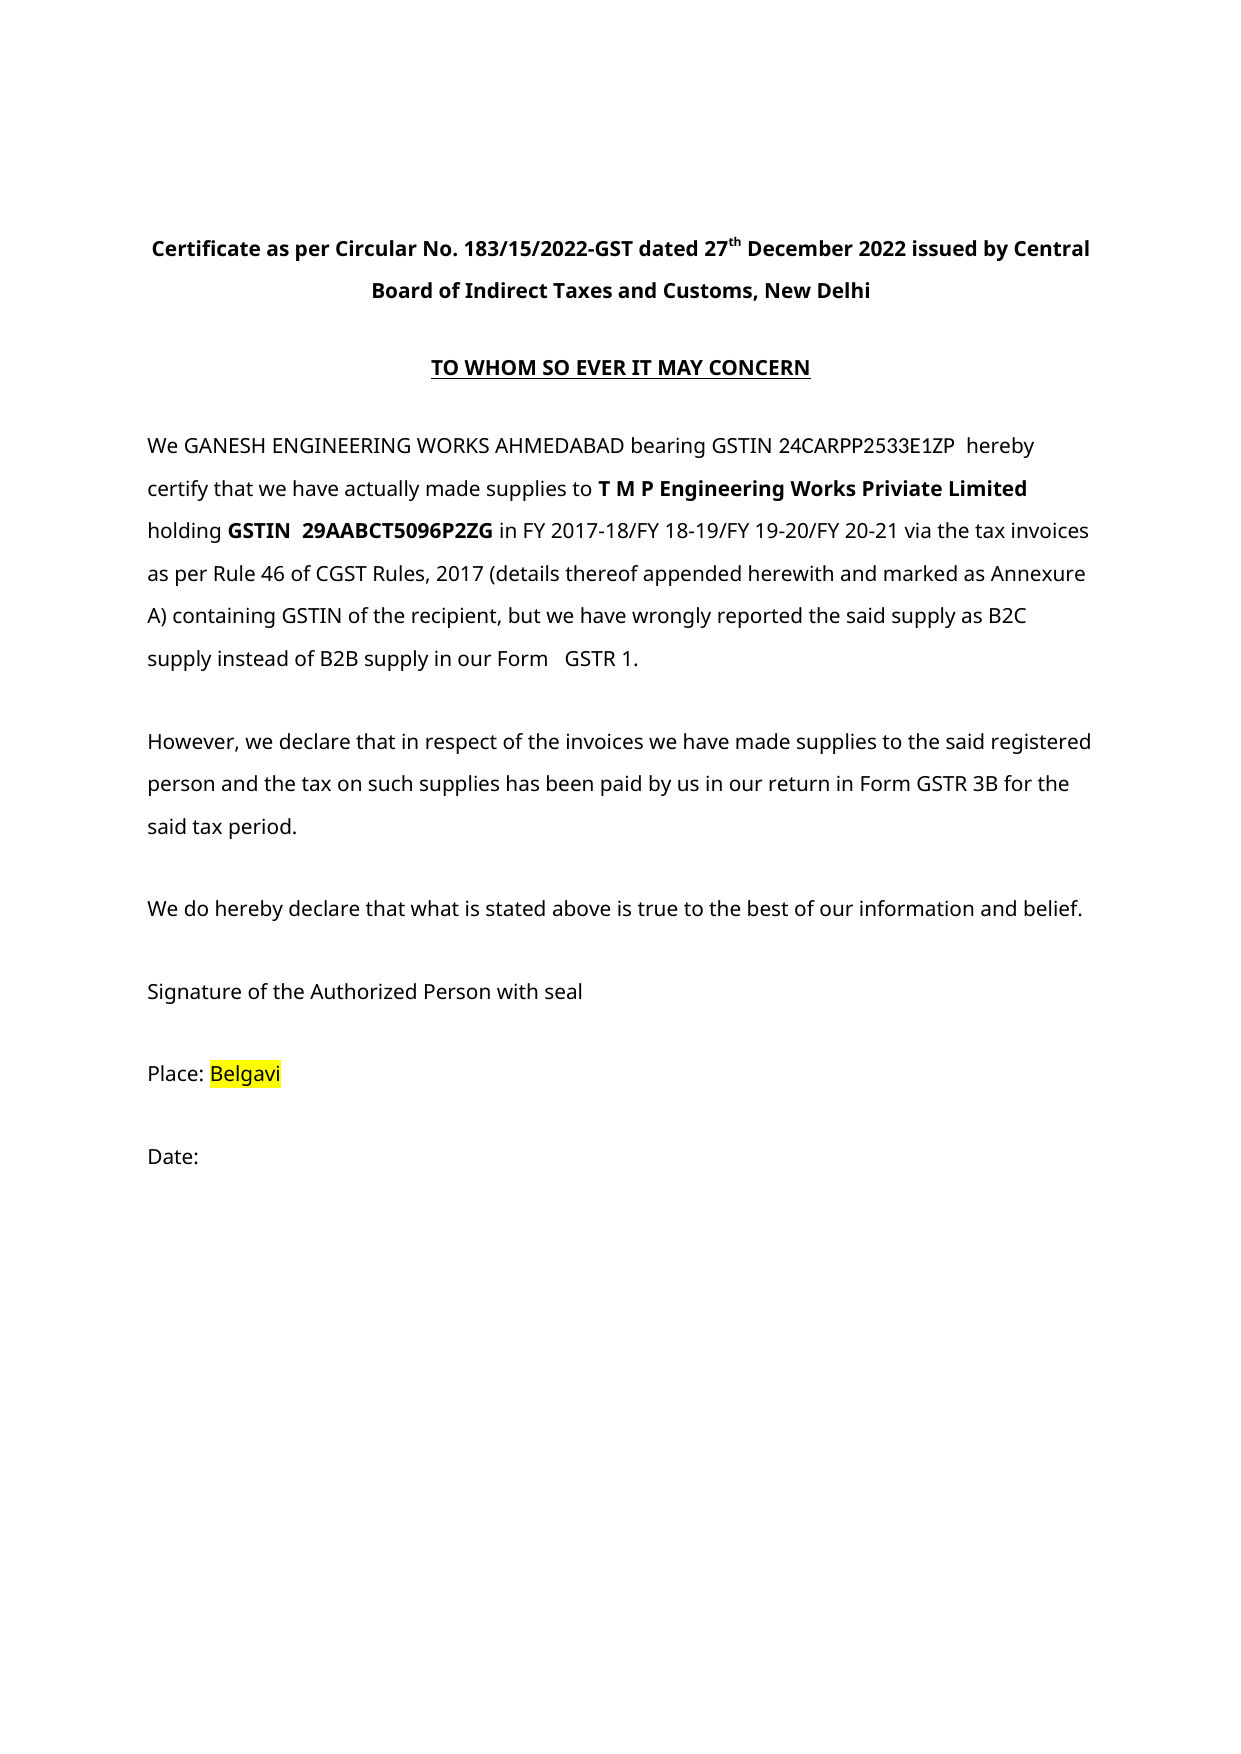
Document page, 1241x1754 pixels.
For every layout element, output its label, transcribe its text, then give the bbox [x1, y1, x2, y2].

text However, we declare that in respect of the invoices we have made supplies to the said registered person and the tax on such supplies has been paid by us in our return in Form GSTR 3B for the said tax period. [147, 727, 1094, 840]
text Certificate as per Circular No. 183/15/2022-GST dated 27th December 2022 issued by Central Board of Indirect Taxes and Customs, New Delhi [147, 234, 1094, 305]
text Signature of the Authorized Person with seal [147, 977, 1094, 1005]
text Place: Belgavi [147, 1059, 1094, 1088]
subtitle TO WHOM SO EVER IT MAY CONCERN [147, 353, 1094, 382]
text Date: [147, 1142, 1094, 1170]
text We GANESH ENGINEERING WORKS AHMEDABAD bearing GSTIN 24CARPP2533E1ZP hereby certify that we have actually made supplies to T M P Engineering Works Priviate Limited holding GSTIN 29AABCT5096P2ZG in FY 2017-18/FY 18-19/FY 19-20/FY 20-21 via the tax invoices as per Rule 46 of CGST Rules, 2017 (details thereof appended herewith and marked as Annexure A) containing GSTIN of the recipient, but we have wrongly reported the said supply as B2C supply instead of B2B supply in our Form GSTR 1. [147, 431, 1094, 673]
text We do hereby declare that what is stated above is true to the best of our information and belief. [147, 894, 1094, 923]
